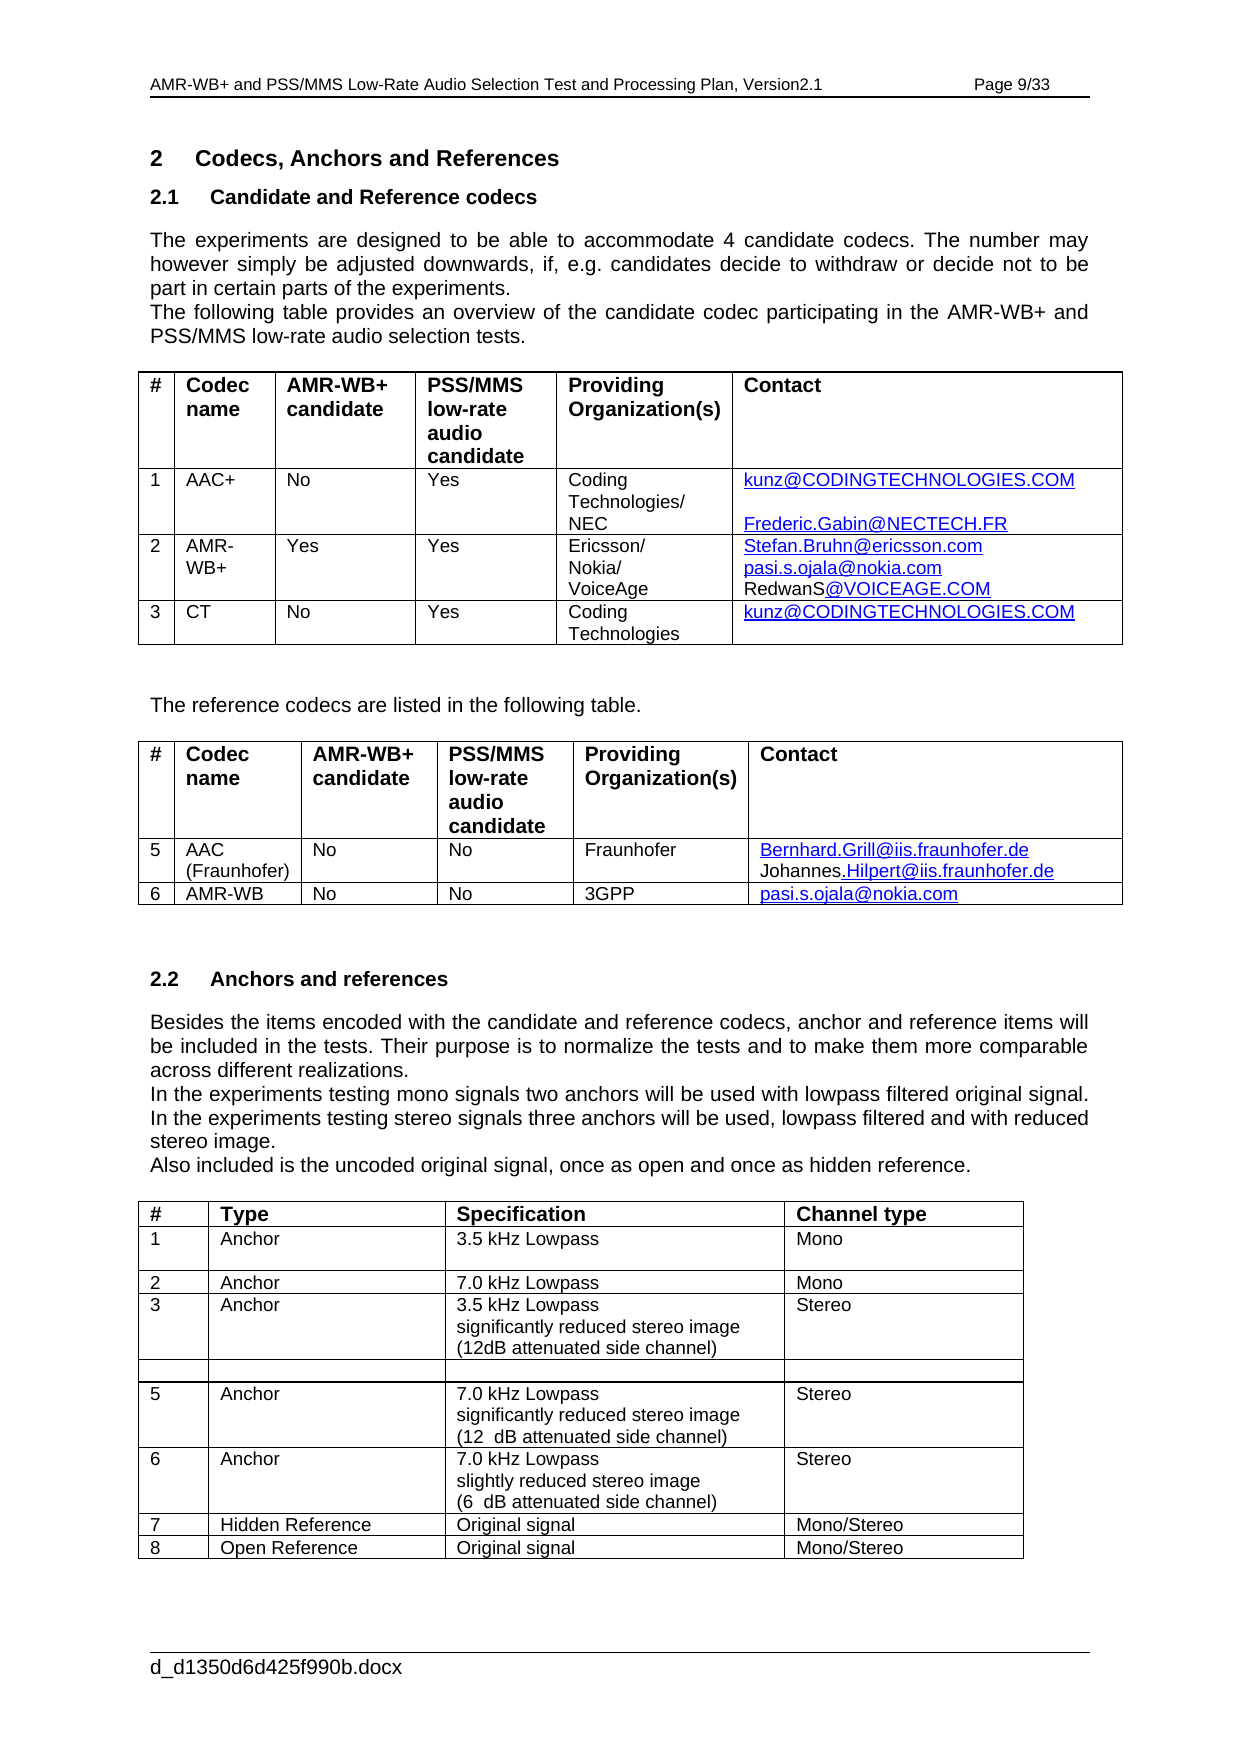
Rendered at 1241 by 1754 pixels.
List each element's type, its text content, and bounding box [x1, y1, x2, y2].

table_header Providing Organization(s) [557, 373, 732, 468]
table_cell Coding Technologies [557, 601, 732, 644]
table_cell Stereo [785, 1294, 1023, 1359]
table_cell 7.0 kHz Lowpass slightly reduced stereo image (6 dB attenuated side channel) [446, 1448, 784, 1513]
table_cell Stefan.Bruhn@ericsson.com pasi.s.ojala@nokia.com RedwanS@VOICEAGE.COM [733, 535, 1122, 600]
table_cell 5 [139, 1383, 208, 1447]
table_cell Coding Technologies/ NEC [557, 469, 732, 534]
table_cell Mono/Stereo [785, 1514, 1023, 1535]
table_cell Yes [416, 535, 556, 600]
table_cell [785, 1360, 1023, 1381]
table_cell Anchor [209, 1448, 445, 1513]
table_cell 8 [139, 1536, 208, 1558]
table_cell Stereo [785, 1448, 1023, 1513]
table_header Codec name [175, 742, 301, 838]
text The experiments are designed to be able to accommodate 4 candidate codecs. The number may however simply be adjusted downwards, if, e.g. candidates decide to withdraw or decide not to be part in certain parts of the experiments. [150, 228, 1090, 299]
table_cell [446, 1360, 784, 1381]
table_header Providing Organization(s) [574, 742, 748, 838]
table_cell Stereo [785, 1383, 1023, 1447]
table_cell Anchor [209, 1383, 445, 1447]
table_header AMR-WB+ candidate [276, 373, 415, 468]
table_header # [139, 1202, 208, 1226]
table_cell 7.0 kHz Lowpass [446, 1271, 784, 1293]
table_header # [139, 742, 174, 838]
table_cell AAC+ [175, 469, 275, 534]
table_cell AAC (Fraunhofer) [175, 839, 301, 882]
table_header PSS/MMS low-rate audio candidate [416, 373, 556, 468]
table_cell Anchor [209, 1271, 445, 1293]
table_cell Original signal [446, 1536, 784, 1558]
table_cell No [438, 883, 573, 904]
subtitle Codecs, Anchors and References [150, 145, 1090, 171]
table_cell pasi.s.ojala@nokia.com [749, 883, 1122, 904]
table_cell kunz@CODINGTECHNOLOGIES.COM [733, 601, 1122, 644]
text The following table provides an overview of the candidate codec participating in the AMR-WB+ and PSS/MMS low-rate audio selection tests. [150, 299, 1090, 347]
table_cell 1 [139, 469, 174, 534]
table_cell 2 [139, 535, 174, 600]
table_cell Yes [416, 601, 556, 644]
table_header Channel type [785, 1202, 1023, 1226]
table_cell 7.0 kHz Lowpass significantly reduced stereo image (12 dB attenuated side channel) [446, 1383, 784, 1447]
table_cell Anchor [209, 1294, 445, 1359]
text In the experiments testing mono signals two anchors will be used with lowpass filtered original signal. In the experiments testing stereo signals three anchors will be used, lowpass filtered and with reduced stereo image. [150, 1081, 1090, 1153]
table_cell Mono [785, 1271, 1023, 1293]
table_header PSS/MMS low-rate audio candidate [438, 742, 573, 838]
table_cell No [276, 469, 415, 534]
table_cell 7 [139, 1514, 208, 1535]
table_cell AMR-WB [175, 883, 301, 904]
table_cell Mono [785, 1227, 1023, 1270]
table_cell Yes [416, 469, 556, 534]
table_header Codec name [175, 373, 275, 468]
table_cell Ericsson/ Nokia/ VoiceAge [557, 535, 732, 600]
table_cell Anchor [209, 1227, 445, 1270]
table_cell Mono/Stereo [785, 1536, 1023, 1558]
text Besides the items encoded with the candidate and reference codecs, anchor and reference items will be included in the tests. Their purpose is to normalize the tests and to make them more comparable across different realizations. [150, 1009, 1090, 1081]
table_header Contact [733, 373, 1122, 468]
table_cell kunz@CODINGTECHNOLOGIES.COM Frederic.Gabin@NECTECH.FR [733, 469, 1122, 534]
table_header Specification [446, 1202, 784, 1226]
text Also included is the uncoded original signal, once as open and once as hidden reference. [150, 1153, 1090, 1177]
table_cell 1 [139, 1227, 208, 1270]
table_cell AMR-WB+ [175, 535, 275, 600]
table_cell 3 [139, 1294, 208, 1359]
subtitle Candidate and Reference codecs [150, 184, 1090, 209]
table_cell Yes [276, 535, 415, 600]
table_header Contact [749, 742, 1122, 838]
table_cell Bernhard.Grill@iis.fraunhofer.de Johannes.Hilpert@iis.fraunhofer.de [749, 839, 1122, 882]
table_cell 3GPP [574, 883, 748, 904]
table_cell No [438, 839, 573, 882]
table_cell No [302, 839, 437, 882]
table_cell 6 [139, 883, 174, 904]
table_cell [139, 1360, 208, 1381]
table_cell No [276, 601, 415, 644]
table_cell CT [175, 601, 275, 644]
table_cell 3 [139, 601, 174, 644]
subtitle Anchors and references [150, 966, 1090, 991]
table_cell Fraunhofer [574, 839, 748, 882]
table_header # [139, 373, 174, 468]
table_cell Original signal [446, 1514, 784, 1535]
table_cell Open Reference [209, 1536, 445, 1558]
text The reference codecs are listed in the following table. [150, 693, 1090, 717]
table_cell 2 [139, 1271, 208, 1293]
table_cell 5 [139, 839, 174, 882]
table_cell Hidden Reference [209, 1514, 445, 1535]
table_header AMR-WB+ candidate [302, 742, 437, 838]
table_cell 3.5 kHz Lowpass [446, 1227, 784, 1270]
table_cell [209, 1360, 445, 1381]
table_cell No [302, 883, 437, 904]
table_header Type [209, 1202, 445, 1226]
table_cell 6 [139, 1448, 208, 1513]
table_cell 3.5 kHz Lowpass significantly reduced stereo image (12dB attenuated side channel) [446, 1294, 784, 1359]
